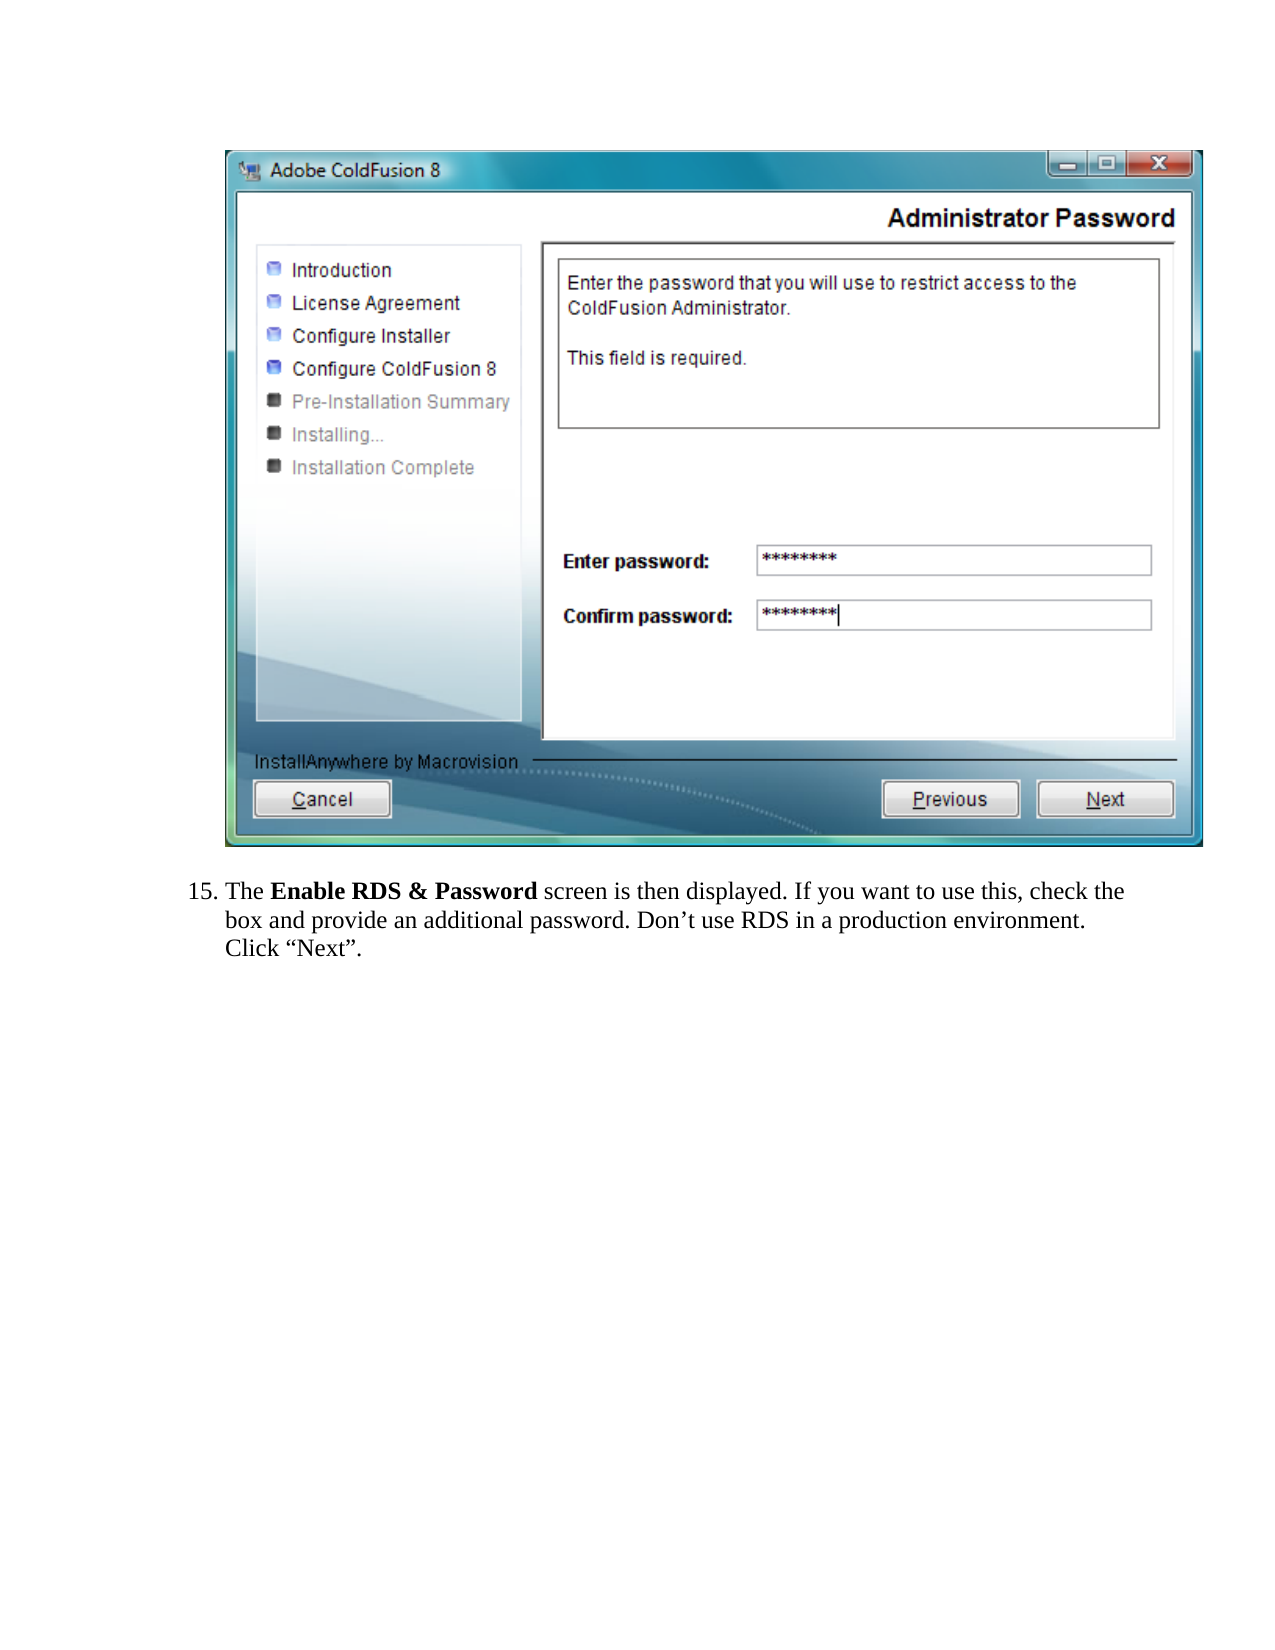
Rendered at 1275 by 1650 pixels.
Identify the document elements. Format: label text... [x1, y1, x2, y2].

picture [225, 150, 1204, 847]
list The Enable RDS & Password screen is then displayed. If you want to use this, check the box and provide an additional password. Don’t use RDS in a production environment. Click “Next”. [187, 876, 1125, 962]
